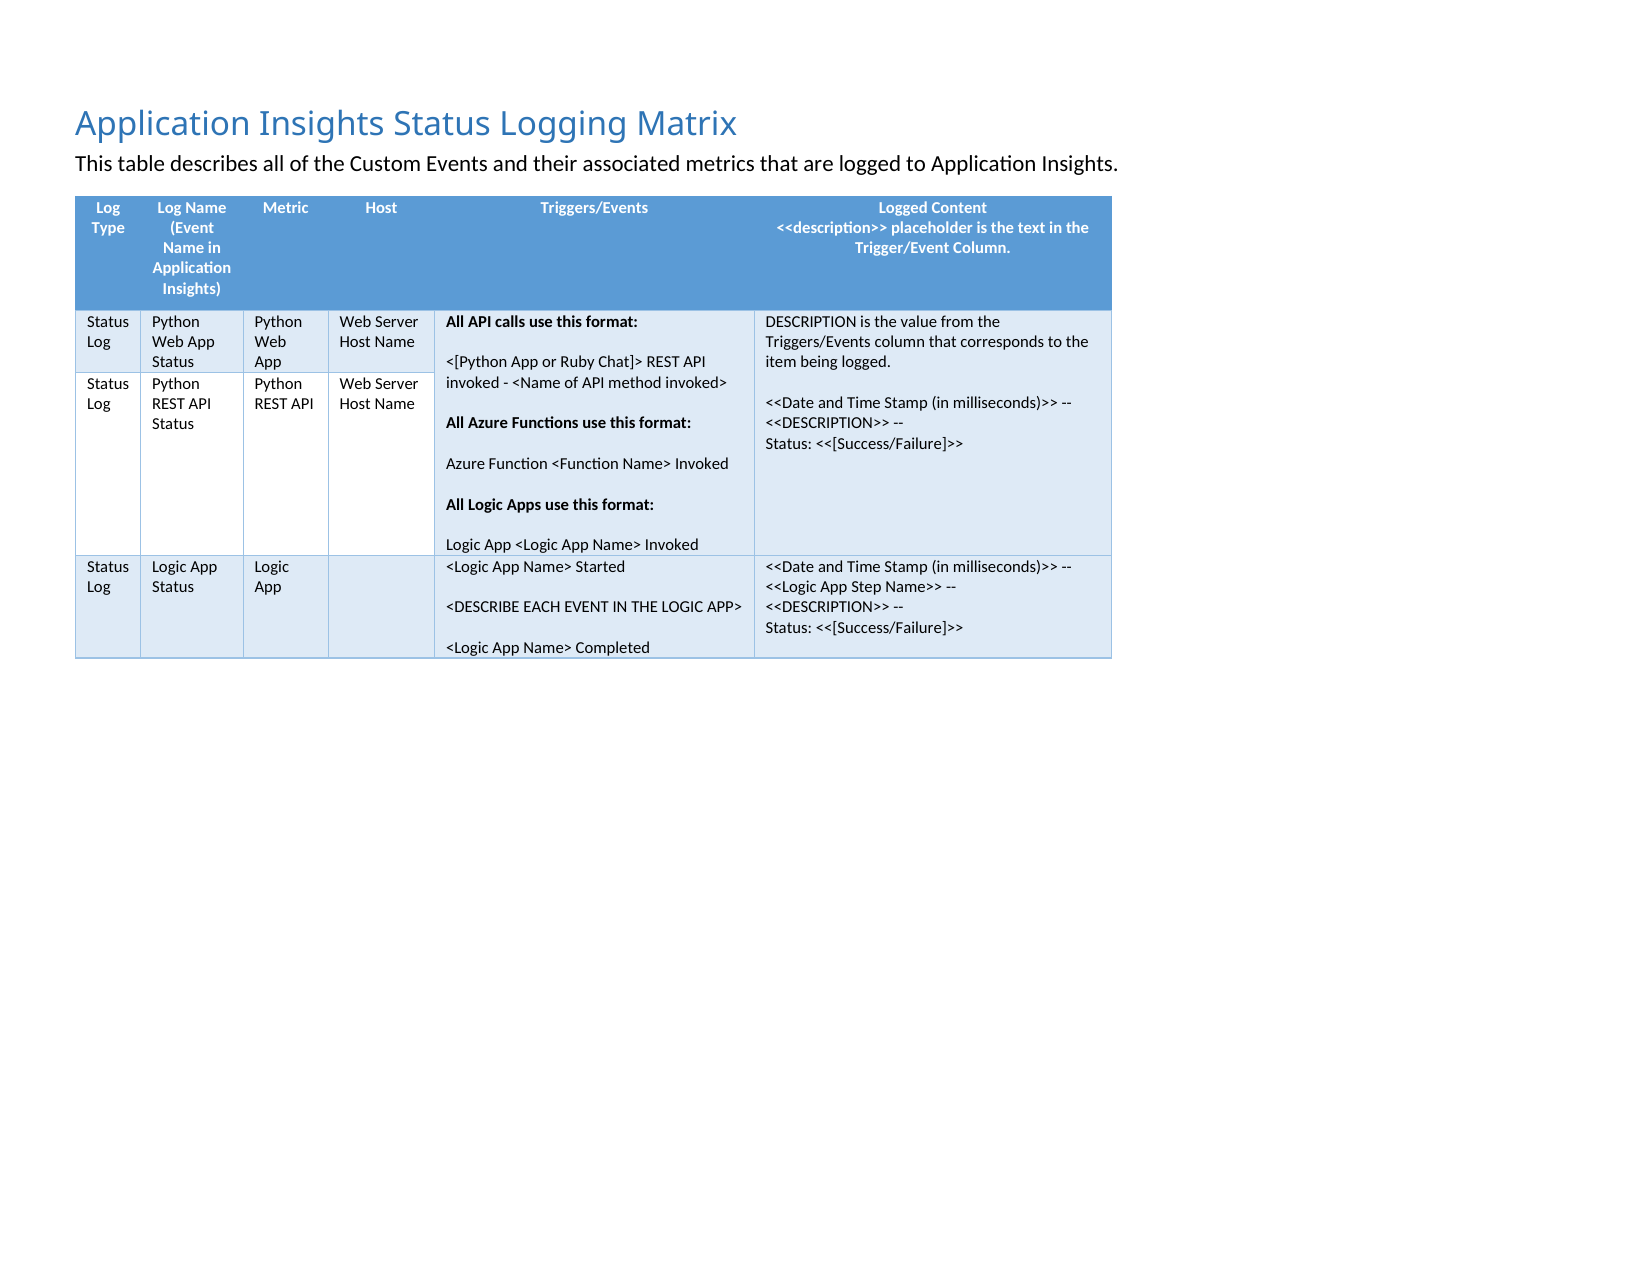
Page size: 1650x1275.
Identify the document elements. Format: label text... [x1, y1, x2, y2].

table_cell Python Web App Status [141, 311, 243, 372]
subtitle Application Insights Status Logging Matrix [75, 100, 1575, 145]
table_header Log Name (Event Name in Application Insights) [141, 197, 243, 310]
table_header Logged Content <<description>> placeholder is the text in the Trigger/Event Column. [755, 197, 1111, 310]
table_cell [329, 556, 434, 657]
table_header Log Type [76, 197, 140, 310]
table_header Host [329, 197, 434, 310]
table_cell Status Log [76, 373, 140, 555]
text This table describes all of the Custom Events and their associated metrics that are logged to Application Insights. [75, 149, 1575, 177]
table_cell Web Server Host Name [329, 373, 434, 555]
table_cell Web Server Host Name [329, 311, 434, 372]
table_cell <<Date and Time Stamp (in milliseconds)>> -- <<Logic App Step Name>> -- <<DESCRIPTION>> -- Status: <<[Success/Failure]>> [755, 556, 1111, 657]
table_cell Python Web App [244, 311, 328, 372]
table_cell DESCRIPTION is the value from the Triggers/Events column that corresponds to the item being logged. <<Date and Time Stamp (in milliseconds)>> -- <<DESCRIPTION>> -- Status: <<[Success/Failure]>> [755, 311, 1111, 555]
table_cell Status Log [76, 311, 140, 372]
table_cell Logic App Status [141, 556, 243, 657]
table_header Triggers/Events [435, 197, 754, 310]
table_cell Status Log [76, 556, 140, 657]
table_cell Logic App [244, 556, 328, 657]
table_cell <Logic App Name> Started <DESCRIBE EACH EVENT IN THE LOGIC APP> <Logic App Name> Completed [435, 556, 754, 657]
table_cell All API calls use this format: <[Python App or Ruby Chat]> REST API invoked - <Name of API method invoked> All Azure Functions use this format: Azure Function <Function Name> Invoked All Logic Apps use this format: Logic App <Logic App Name> Invoked [435, 311, 754, 555]
table_header Metric [244, 197, 328, 310]
table_cell Python REST API Status [141, 373, 243, 555]
table_cell Python REST API [244, 373, 328, 555]
